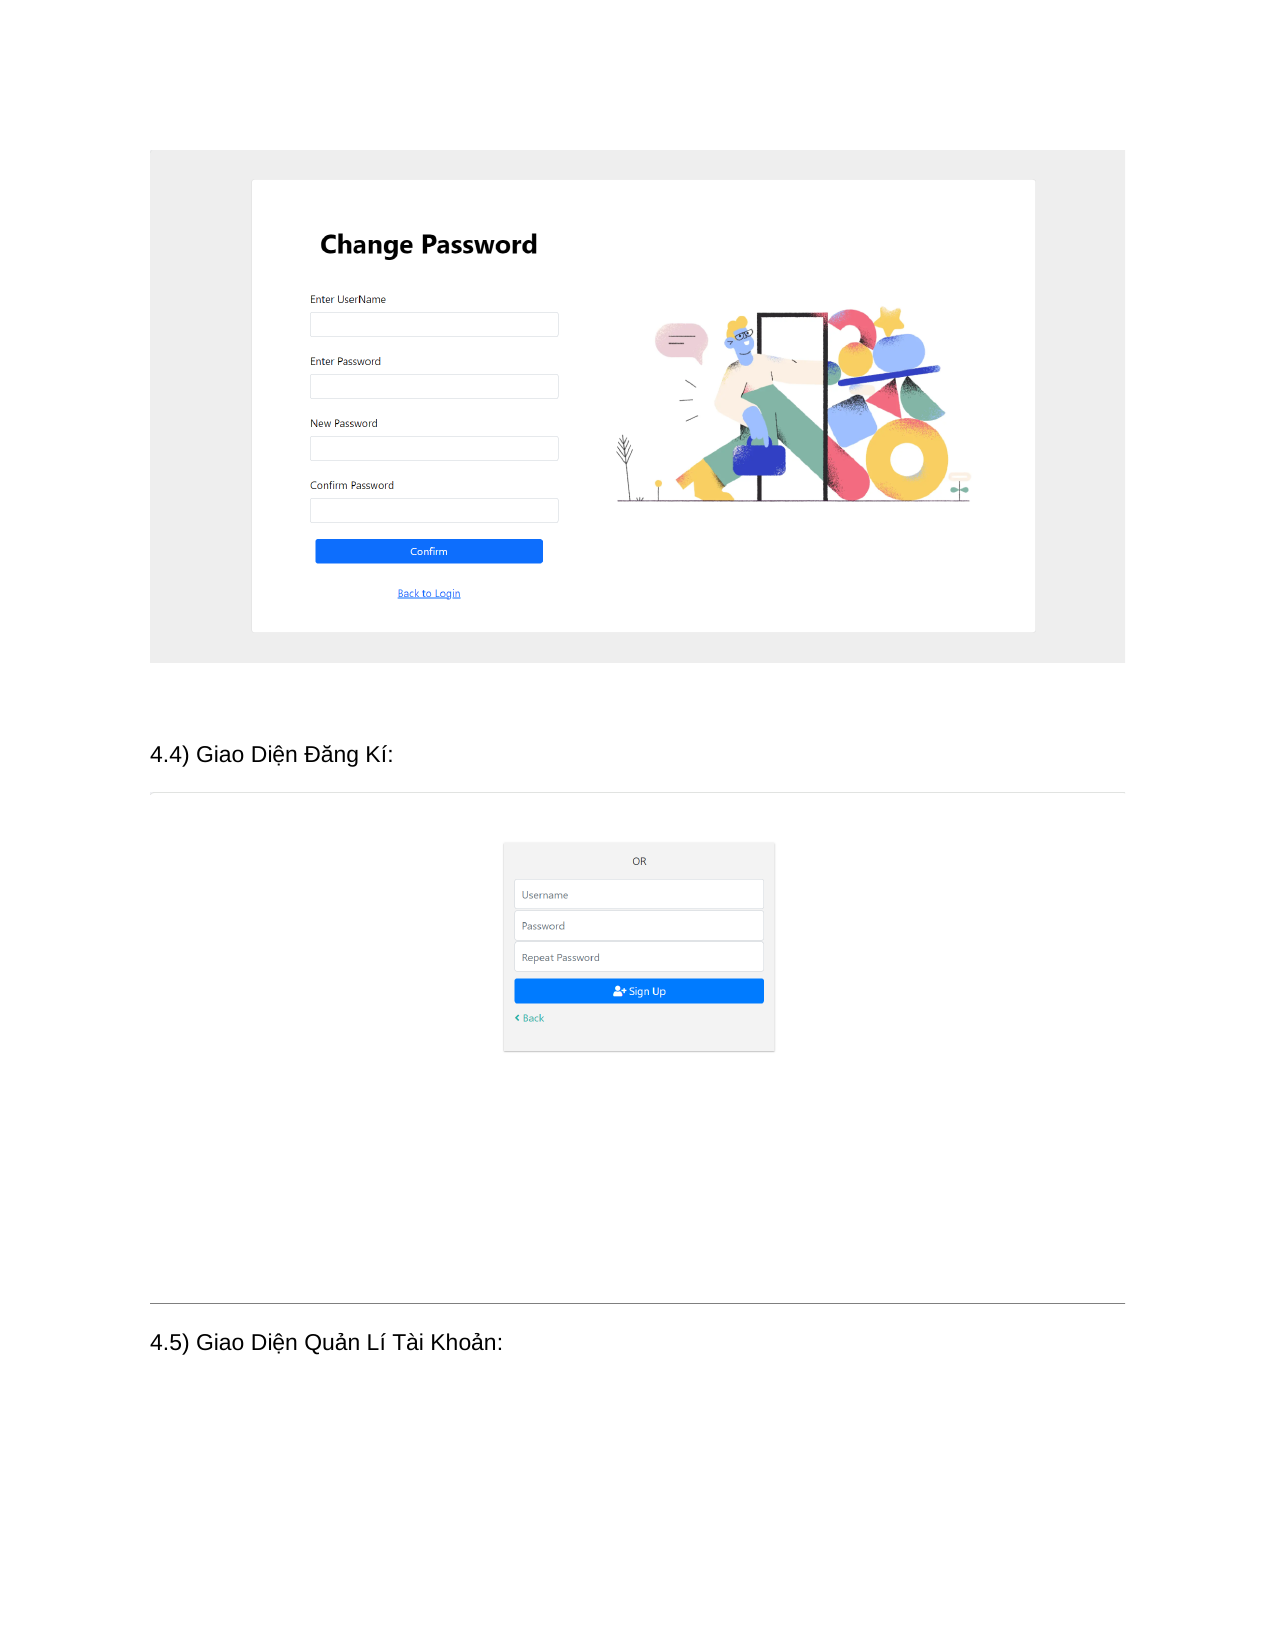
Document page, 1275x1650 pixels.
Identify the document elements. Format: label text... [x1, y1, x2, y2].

text 4.4) Giao Diện Đăng Kí: [150, 741, 1125, 768]
picture [150, 150, 1125, 663]
text 4.5) Giao Diện Quản Lí Tài Khoản: [150, 1328, 1125, 1355]
picture [150, 792, 1125, 1304]
